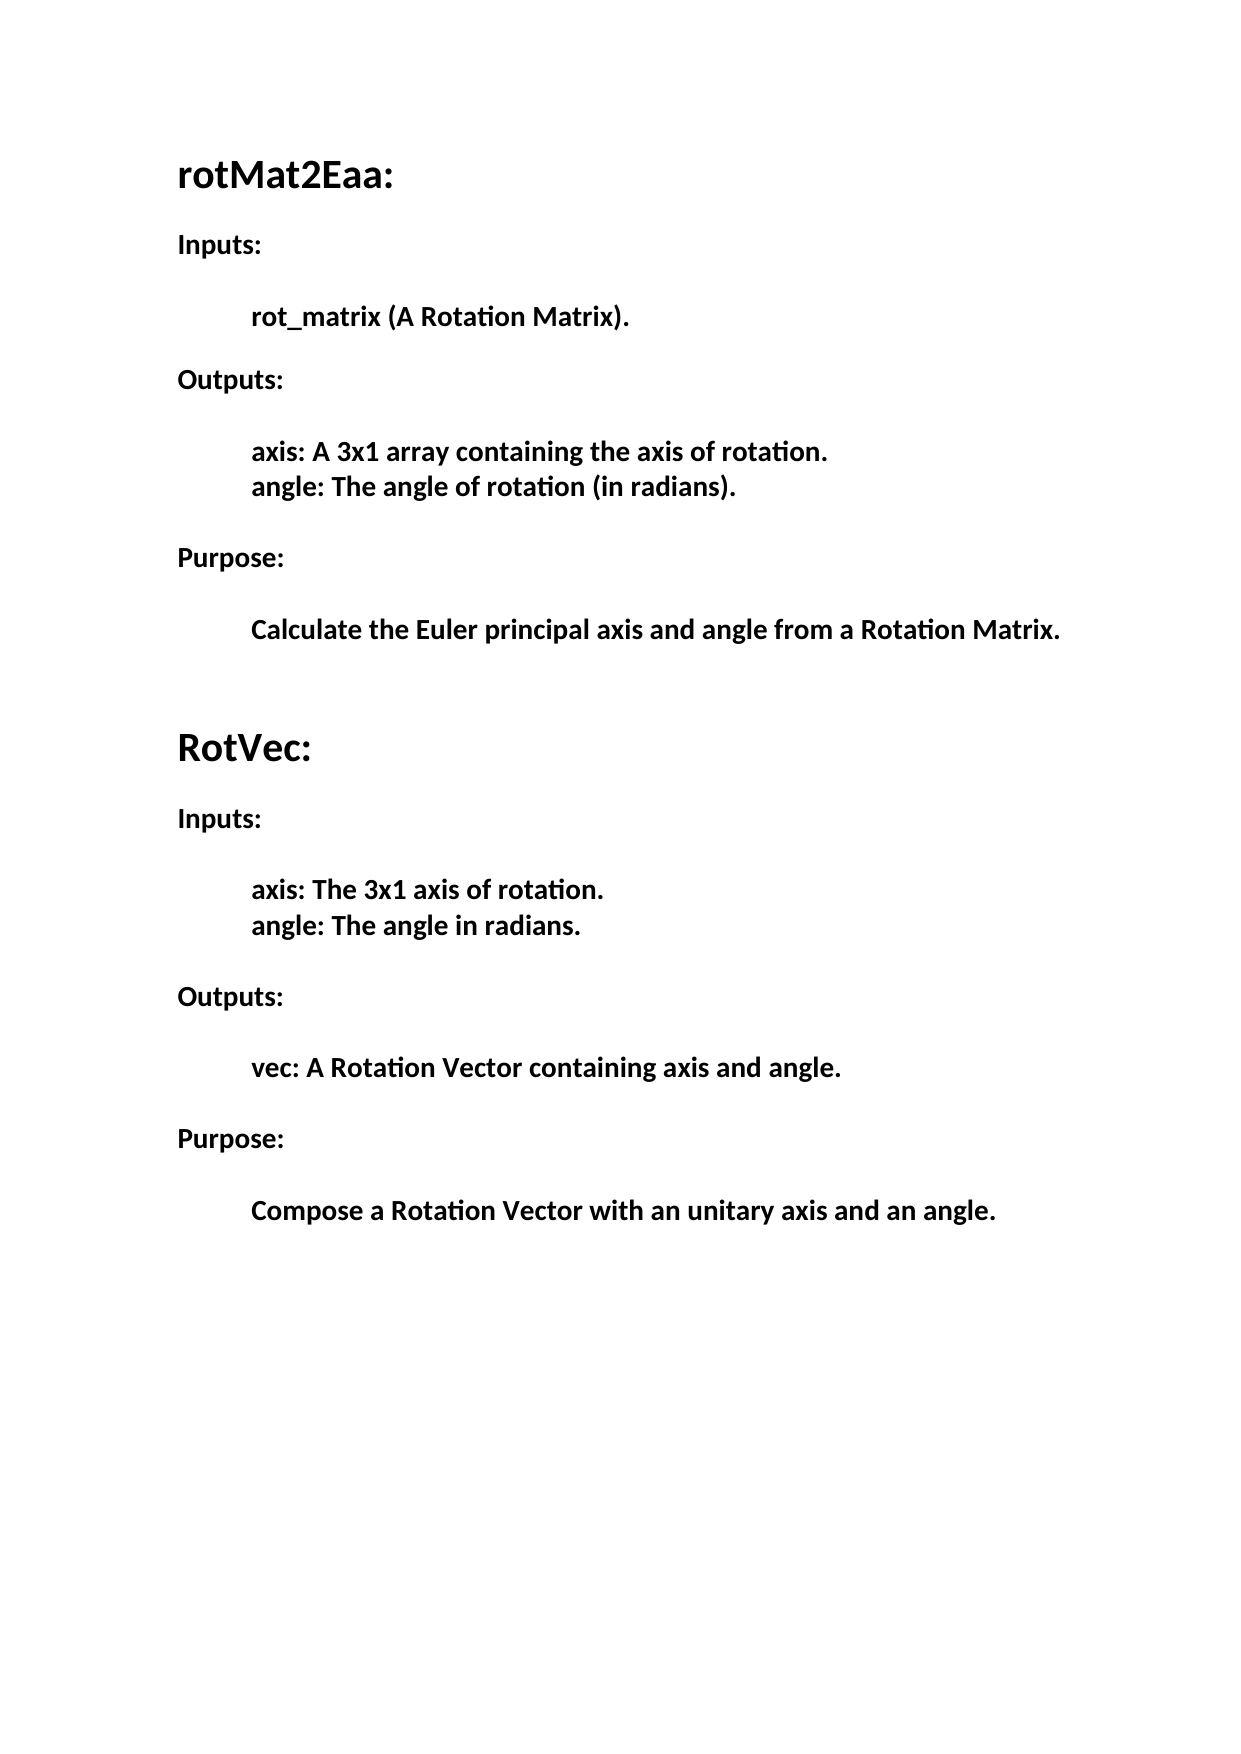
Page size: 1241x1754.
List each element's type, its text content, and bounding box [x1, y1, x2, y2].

text rot_matrix (A Rotation Matrix). [177, 298, 1063, 333]
text angle: The angle in radians. [177, 907, 1063, 942]
text Calculate the Euler principal axis and angle from a Rotation Matrix. [177, 611, 1063, 646]
text Inputs: [177, 800, 1063, 835]
text Outputs: [177, 978, 1063, 1013]
text vec: A Rotation Vector containing axis and angle. [177, 1049, 1063, 1085]
text RotVec: [177, 721, 1063, 772]
text Compose a Rotation Vector with an unitary axis and an angle. [177, 1192, 1063, 1227]
text axis: A 3x1 array containing the axis of rotation. [177, 433, 1063, 468]
text axis: The 3x1 axis of rotation. [177, 871, 1063, 907]
text Outputs: [177, 361, 1063, 397]
text Inputs: [177, 226, 1063, 262]
text rotMat2Eaa: [177, 148, 1063, 198]
text angle: The angle of rotation (in radians). [177, 468, 1063, 504]
text Purpose: [177, 539, 1063, 575]
text Purpose: [177, 1120, 1063, 1156]
